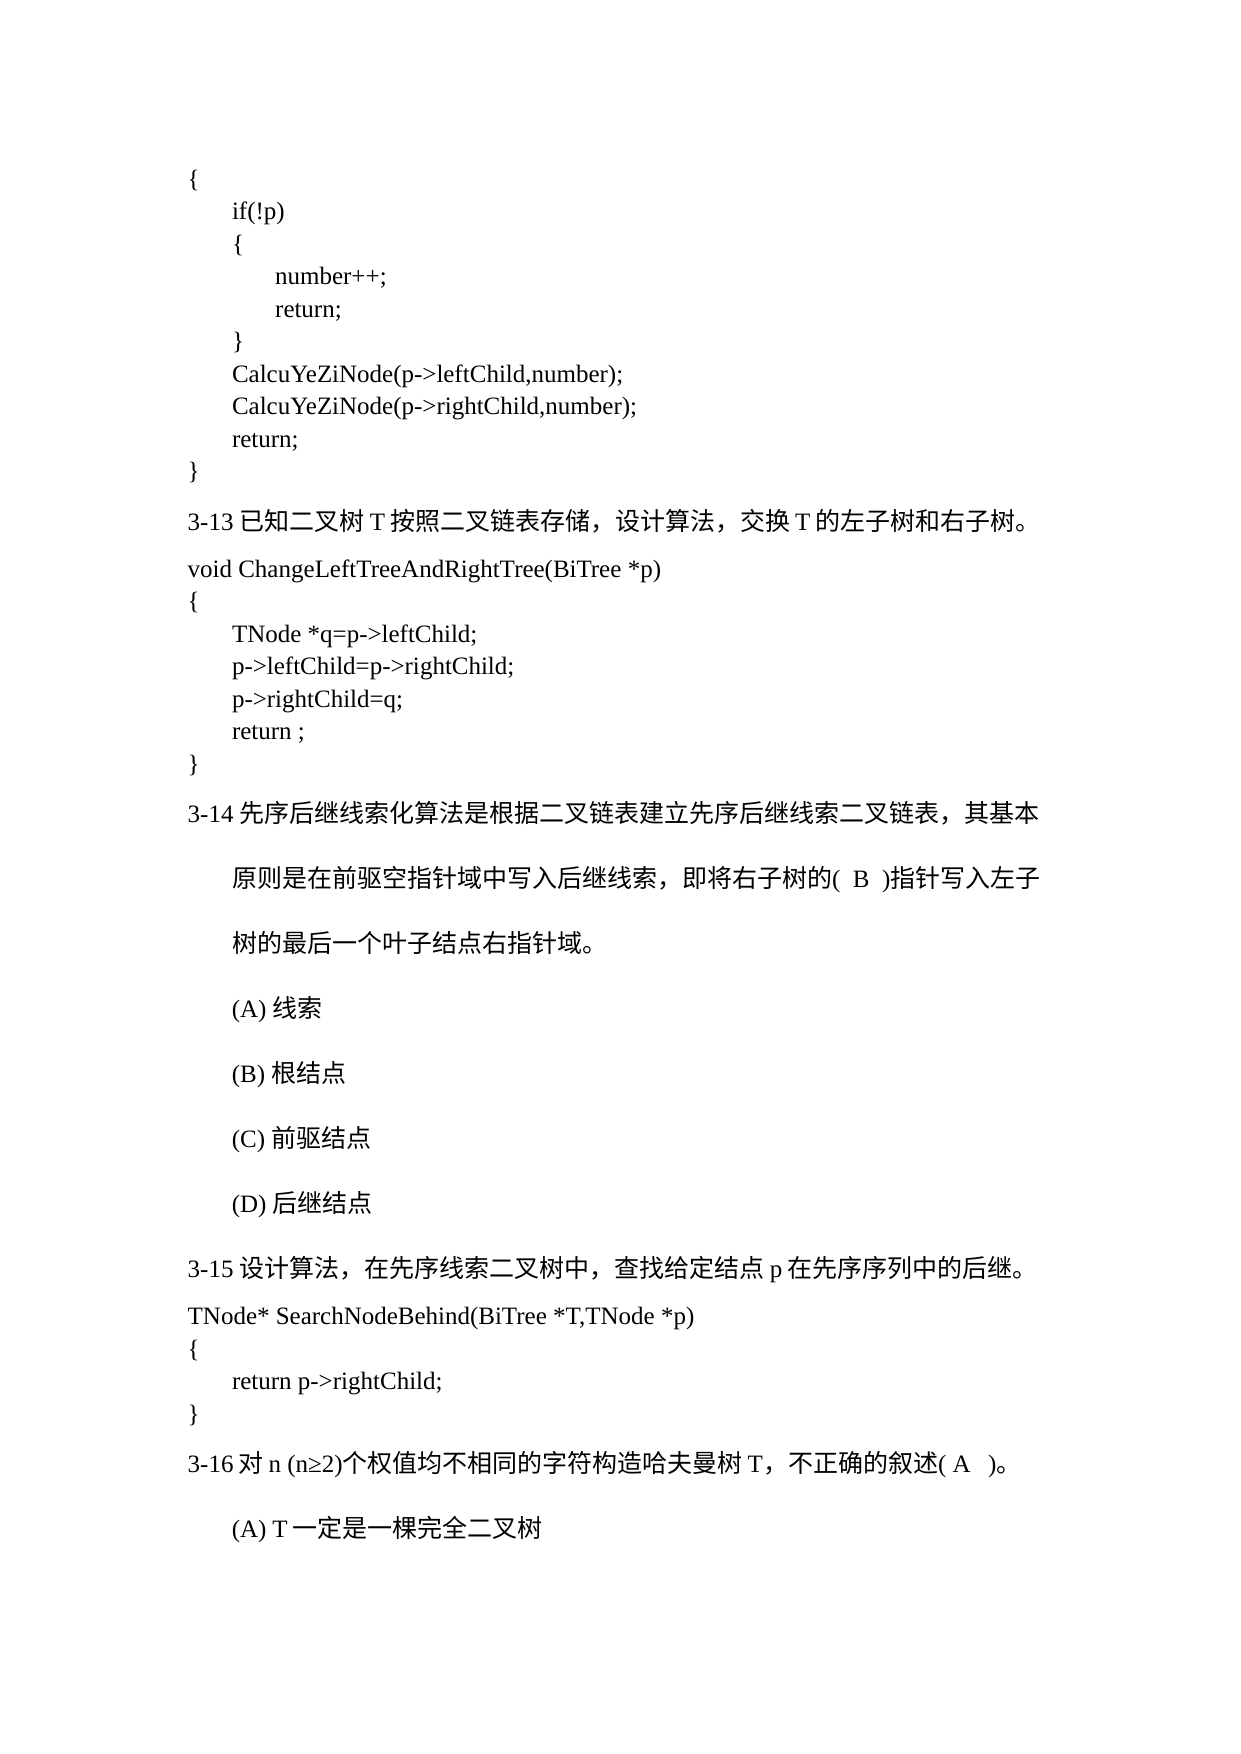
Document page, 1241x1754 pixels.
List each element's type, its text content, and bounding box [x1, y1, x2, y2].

text 3-14 先序后继线索化算法是根据二叉链表建立先序后继线索二叉链表，其基本原则是在前驱空指针域中写入后继线索，即将右子树的( B )指针写入左子树的最后一个叶子结点右指针域。 [187, 779, 1053, 974]
text TNode* SearchNodeBehind(BiTree *T,TNode *p) [187, 1299, 1053, 1332]
text (D) 后继结点 [232, 1169, 1053, 1234]
text } [187, 747, 1053, 779]
text 3-13 已知二叉树T按照二叉链表存储，设计算法，交换T的左子树和右子树。 [187, 487, 1053, 552]
text return ; [187, 714, 1053, 747]
text p->leftChild=p->rightChild; [187, 649, 1053, 682]
text return; [187, 292, 1053, 324]
text { [187, 227, 1053, 259]
text (C) 前驱结点 [232, 1104, 1053, 1169]
text } [187, 1397, 1053, 1429]
text } [187, 324, 1053, 357]
text number++; [187, 259, 1053, 292]
text 3-15 设计算法，在先序线索二叉树中，查找给定结点p在先序序列中的后继。 [187, 1234, 1053, 1299]
text return p->rightChild; [187, 1364, 1053, 1397]
text (A) T一定是一棵完全二叉树 [232, 1494, 1053, 1559]
text CalcuYeZiNode(p->rightChild,number); [187, 389, 1053, 422]
text { [187, 1332, 1053, 1364]
text (B) 根结点 [232, 1039, 1053, 1104]
text TNode *q=p->leftChild; [187, 617, 1053, 649]
text 3-16对n (n≥2)个权值均不相同的字符构造哈夫曼树T，不正确的叙述( A )。 [187, 1429, 1053, 1494]
text { [187, 584, 1053, 617]
text } [187, 454, 1053, 487]
text return; [187, 422, 1053, 454]
text void ChangeLeftTreeAndRightTree(BiTree *p) [187, 552, 1053, 584]
text if(!p) [187, 194, 1053, 227]
text { [187, 162, 1053, 194]
text p->rightChild=q; [187, 682, 1053, 714]
text CalcuYeZiNode(p->leftChild,number); [187, 357, 1053, 389]
text (A) 线索 [232, 974, 1053, 1039]
